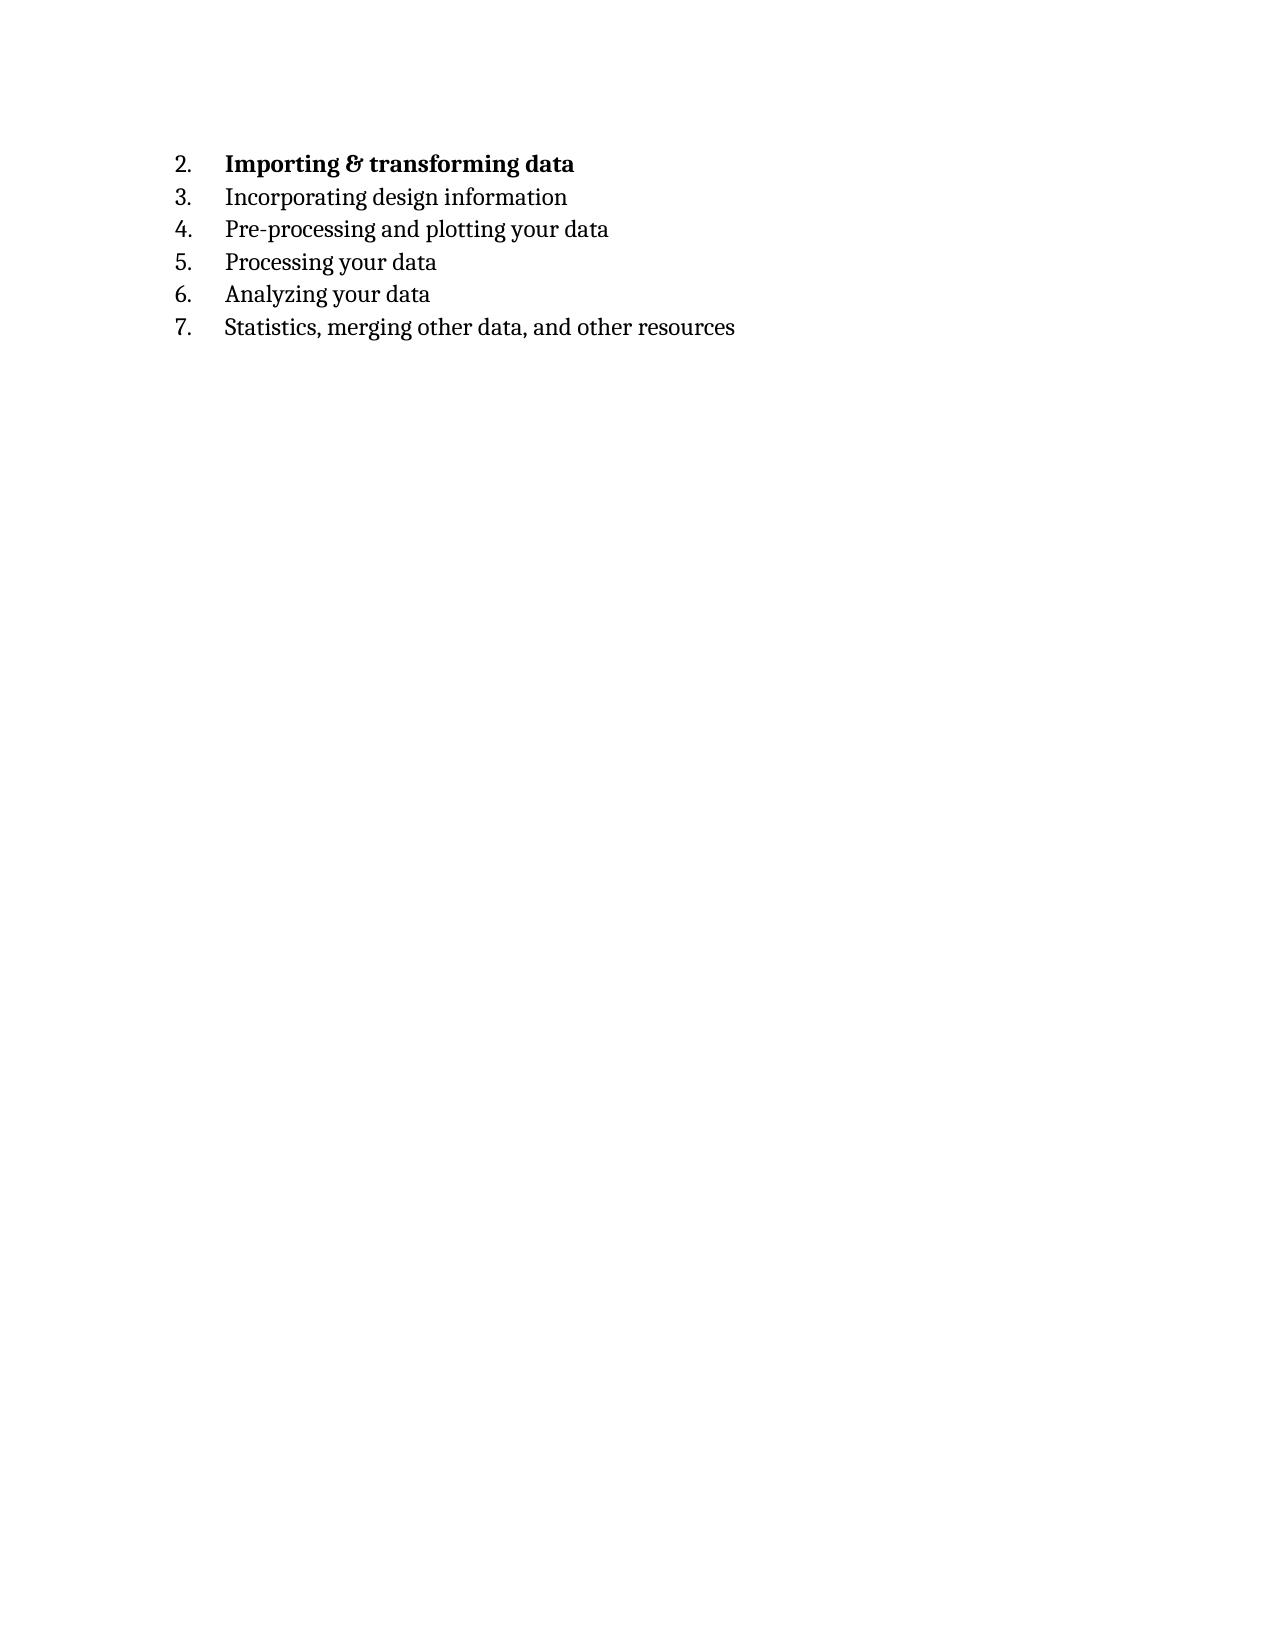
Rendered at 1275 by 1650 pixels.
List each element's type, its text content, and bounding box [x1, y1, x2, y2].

list Processing your data [175, 247, 1125, 276]
list Statistics, merging other data, and other resources [175, 312, 1125, 341]
list Pre-processing and plotting your data [175, 215, 1125, 244]
list Analyzing your data [175, 280, 1125, 309]
list Incorporating design information [175, 182, 1125, 211]
list Importing & transforming data [175, 150, 1125, 179]
